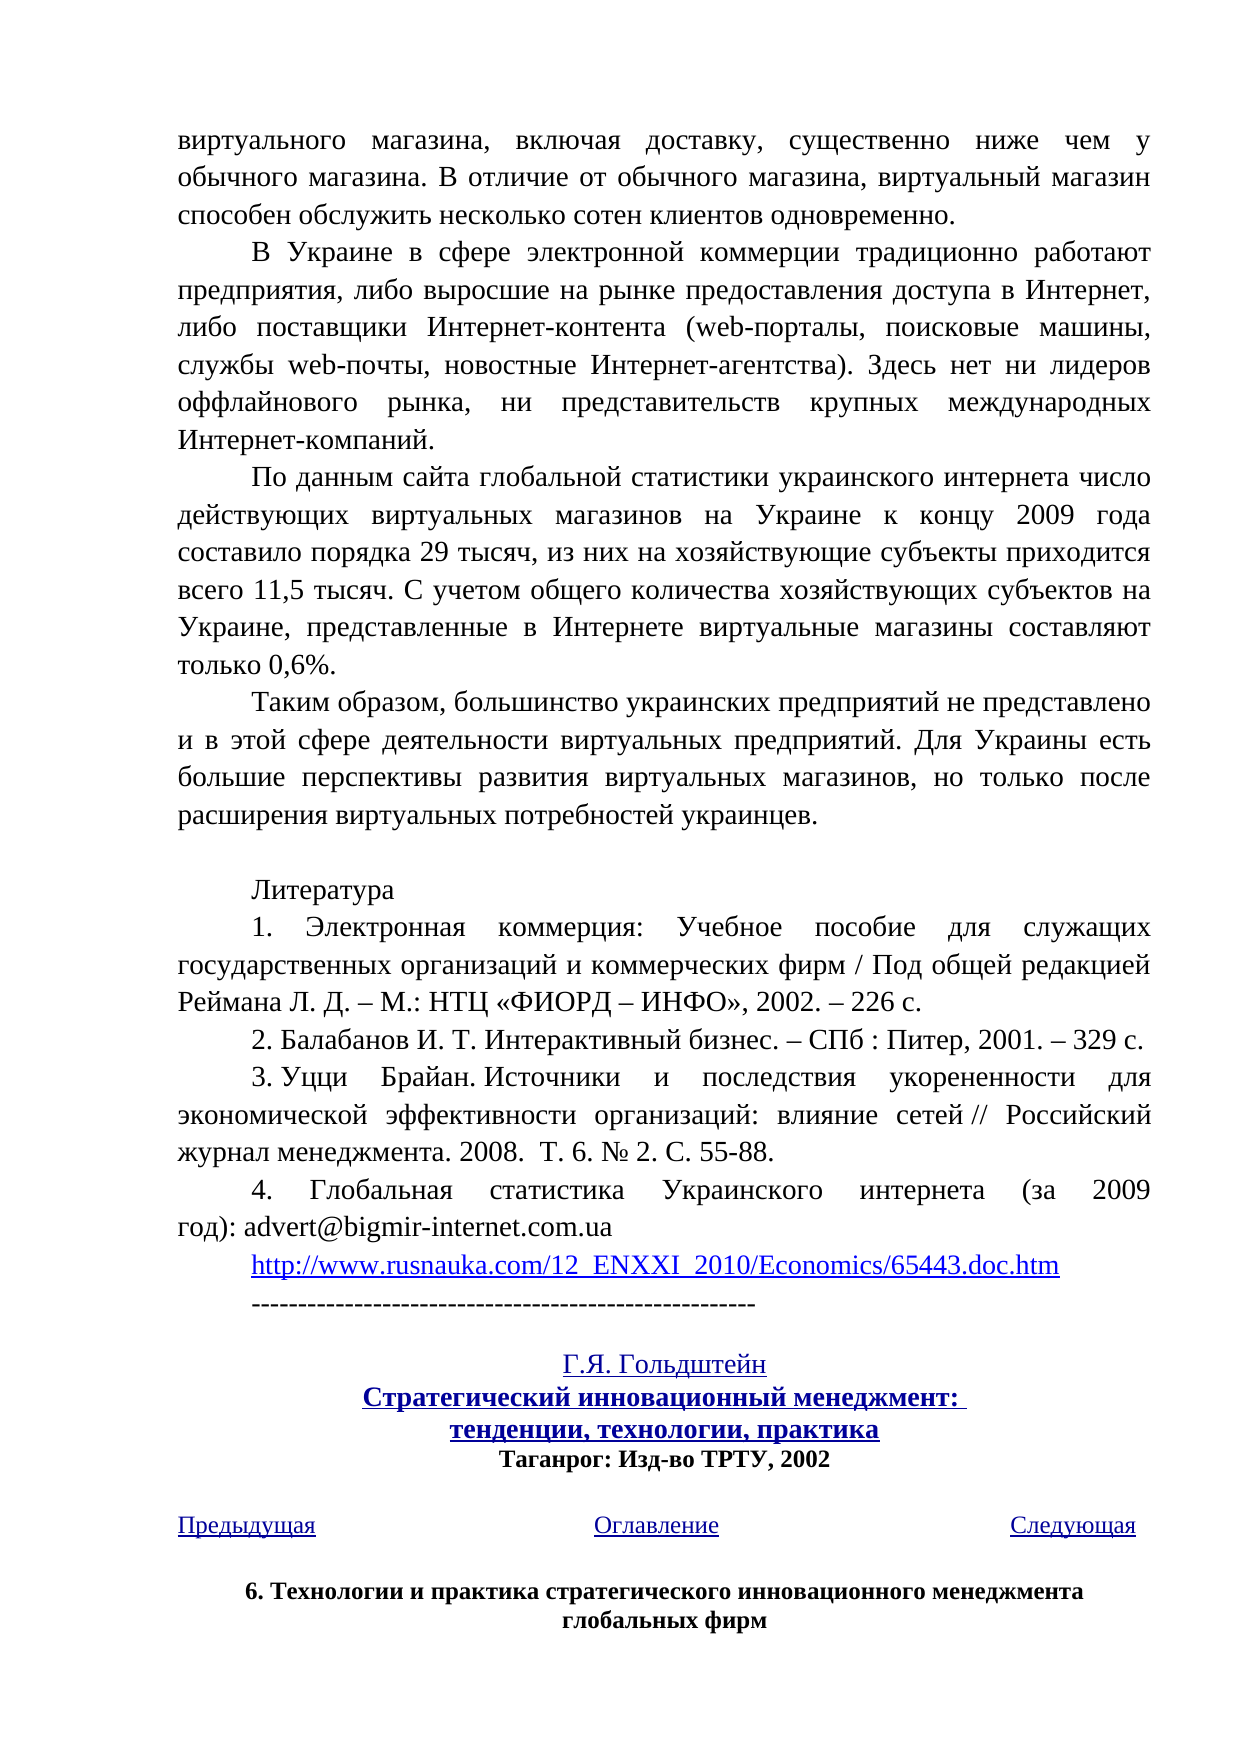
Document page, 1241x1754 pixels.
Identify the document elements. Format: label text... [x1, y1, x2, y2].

text 6. Технологии и практика стратегического инновационного менеджмента глобальных фирм [177, 1576, 1152, 1633]
text В Украине в сфере электронной коммерции традиционно работают предприятия, либо выросшие на рынке предоставления доступа в Интернет, либо поставщики Интернет-контента (web-порталы, поисковые машины, службы web-почты, новостные Интернет-агентства). Здесь нет ни лидеров оффлайнового рынка, ни представительств крупных международных Интернет-компаний. [177, 231, 1152, 456]
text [177, 118, 1152, 231]
text Литература [177, 868, 1152, 906]
text Таким образом, большинство украинских предприятий не представлено и в этой сфере деятельности виртуальных предприятий. Для Украины есть большие перспективы развития виртуальных магазинов, но только после расширения виртуальных потребностей украинцев. [177, 681, 1152, 831]
table_header Предыдущая [169, 1503, 494, 1547]
text 3. Уцци Брайан. Источники и последствия укорененности для экономической эффективности организаций: влияние сетей // Российский журнал менеджмента. 2008. Т. 6. № 2. С. 55-88. [177, 1056, 1152, 1168]
text 1. Электронная коммерция: Учебное пособие для служащих государственных организаций и коммерческих фирм / Под общей редакцией Реймана Л. Д. – М.: НТЦ «ФИОРД – ИНФО», 2002. – 226 с. [177, 906, 1152, 1018]
text По данным сайта глобальной статистики украинского интернета число действующих виртуальных магазинов на Украине к концу 2009 года составило порядка 29 тысяч, из них на хозяйствующие субъекты приходится всего 11,5 тысяч. С учетом общего количества хозяйствующих субъектов на Украине, представленные в Интернете виртуальные магазины составляют только 0,6%. [177, 456, 1152, 681]
text 4. Глобальная статистика Украинского интернета (за 2009 год): advert@bigmir-internet.com.ua [177, 1168, 1152, 1243]
text Г.Я. Гольдштейн Стратегический инновационный менеджмент: тенденции, технологии, практика Таганрог: Изд-во ТРТУ, 2002 [177, 1347, 1152, 1473]
text 2. Балабанов И. Т. Интерактивный бизнес. – СПб : Питер, 2001. – 329 с. [177, 1018, 1152, 1056]
table_header Следующая [819, 1503, 1144, 1547]
text http://www.rusnauka.com/12_ENXXI_2010/Economics/65443.doc.htm [177, 1243, 1152, 1281]
table_header Оглавление [495, 1503, 818, 1547]
text ------------------------------------------------------ [177, 1281, 1152, 1318]
